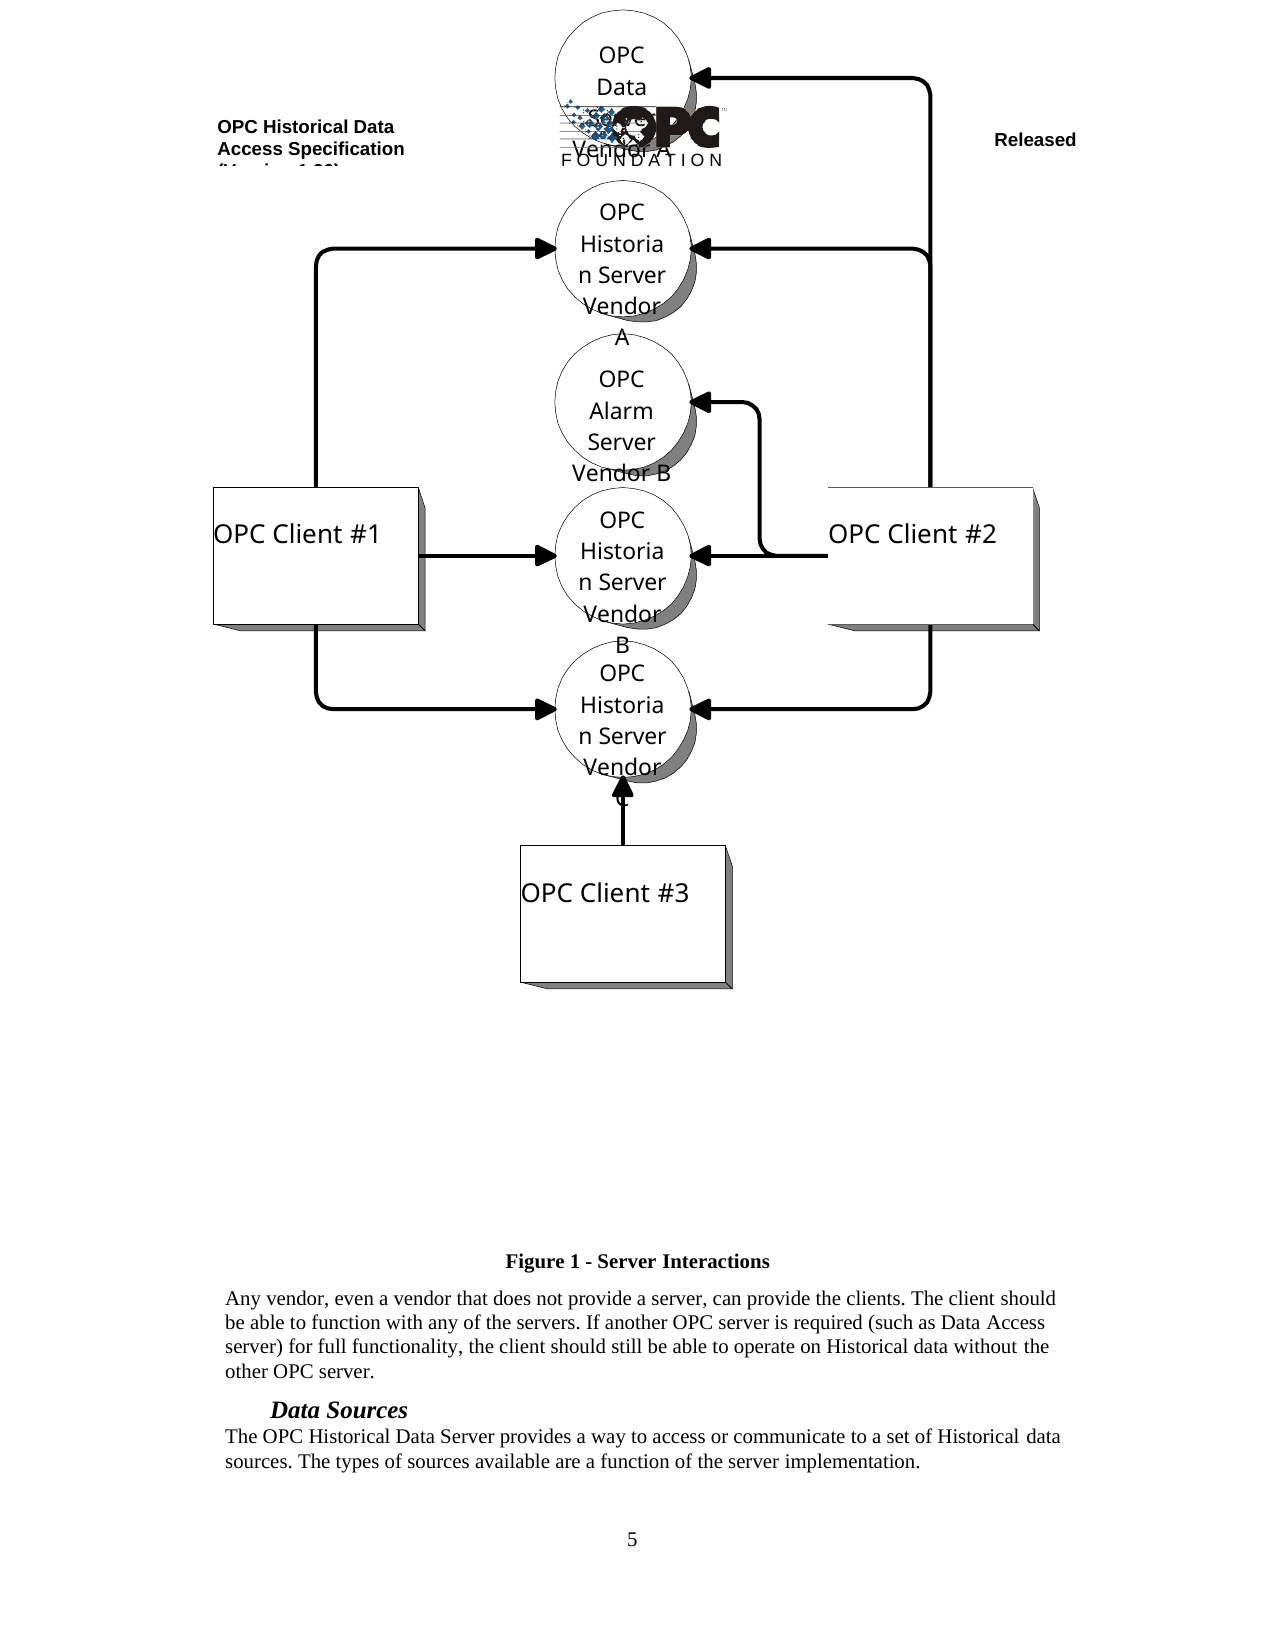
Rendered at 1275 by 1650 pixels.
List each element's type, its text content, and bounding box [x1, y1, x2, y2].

picture [559, 99, 727, 148]
text The OPC Historical Data Server provides a way to access or communicate to a set of Historical data sources. The types of sources available are a function of the server implementation. [225, 1424, 1063, 1473]
subtitle Data Sources [225, 1396, 1008, 1424]
text Any vendor, even a vendor that does not provide a server, can provide the clients. The client should be able to function with any of the servers. If another OPC server is required (such as Data Access server) for full functionality, the client should still be able to operate on Historical data without the other OPC server. [225, 1286, 1063, 1383]
subtitle Figure 1 - Server Interactions [503, 1249, 772, 1273]
